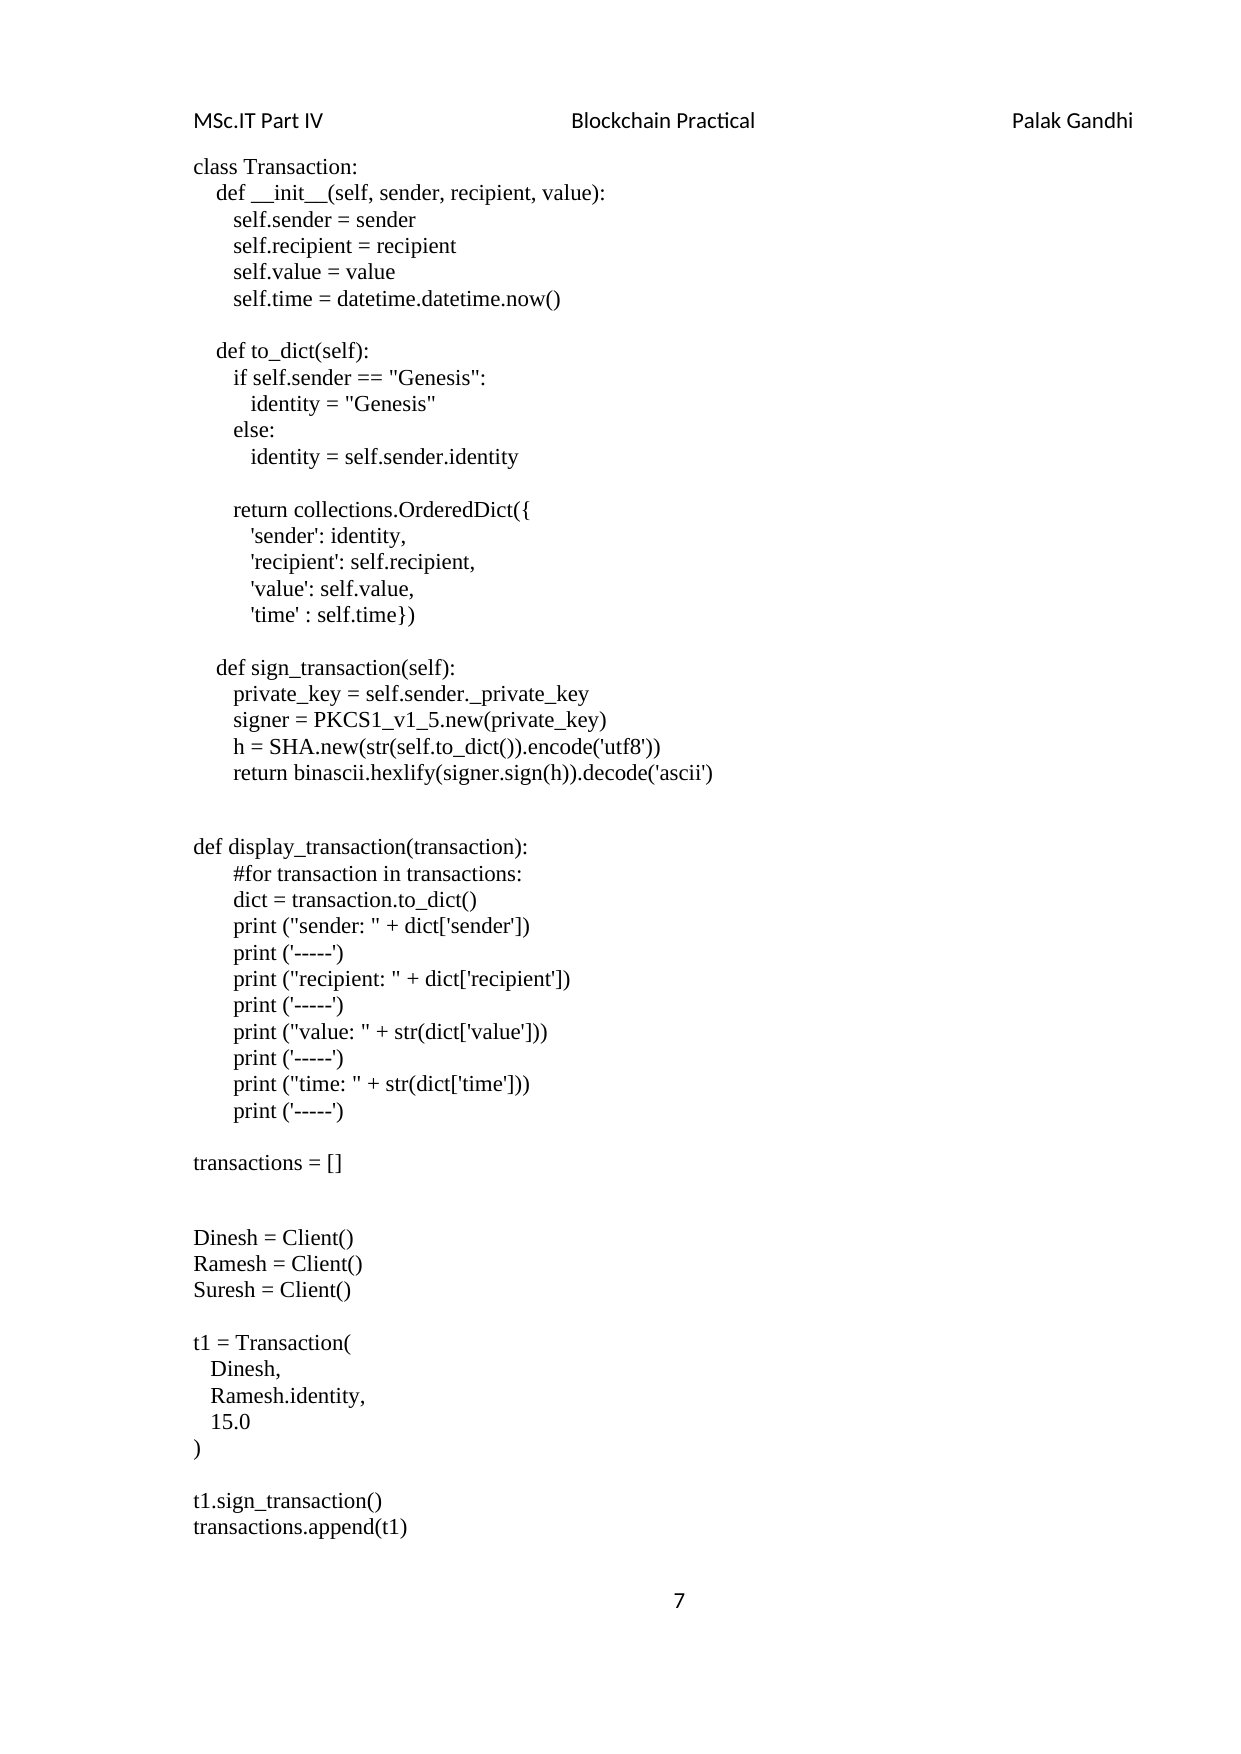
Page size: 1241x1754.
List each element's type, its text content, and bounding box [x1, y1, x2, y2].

text Dinesh = Client() [193, 1223, 1165, 1250]
text return binascii.hexlify(signer.sign(h)).decode('ascii') [193, 759, 1165, 786]
text 'recipient': self.recipient, [193, 548, 1165, 575]
text print ("sender: " + dict['sender']) [193, 912, 1165, 939]
text Ramesh = Client() [193, 1250, 1165, 1276]
text h = SHA.new(str(self.to_dict()).encode('utf8')) [193, 733, 1165, 759]
text def display_transaction(transaction): [193, 833, 1165, 859]
text def sign_transaction(self): [193, 654, 1165, 680]
text dict = transaction.to_dict() [193, 886, 1165, 912]
text print ("time: " + str(dict['time'])) [193, 1070, 1165, 1097]
text def __init__(self, sender, recipient, value): [193, 179, 1165, 206]
text self.recipient = recipient [193, 232, 1165, 258]
text else: [193, 417, 1165, 443]
text self.value = value [193, 258, 1165, 285]
text if self.sender == "Genesis": [193, 364, 1165, 390]
text transactions = [] [193, 1149, 1165, 1176]
text self.time = datetime.datetime.now() [193, 285, 1165, 311]
text 15.0 [193, 1408, 1165, 1434]
text transactions.append(t1) [193, 1513, 1165, 1540]
text print ("recipient: " + dict['recipient']) [193, 965, 1165, 991]
text ) [193, 1434, 1165, 1461]
text 'time' : self.time}) [193, 601, 1165, 627]
text t1 = Transaction( [193, 1329, 1165, 1355]
text t1.sign_transaction() [193, 1487, 1165, 1513]
text def to_dict(self): [193, 337, 1165, 364]
text signer = PKCS1_v1_5.new(private_key) [193, 706, 1165, 733]
text print ('-----') [193, 991, 1165, 1018]
text self.sender = sender [193, 206, 1165, 232]
text print ('-----') [193, 939, 1165, 965]
text 'sender': identity, [193, 522, 1165, 548]
text Suresh = Client() [193, 1276, 1165, 1303]
text class Transaction: [193, 153, 1165, 179]
text print ('-----') [193, 1097, 1165, 1123]
text Dinesh, [193, 1355, 1165, 1382]
text Ramesh.identity, [193, 1382, 1165, 1408]
text #for transaction in transactions: [193, 859, 1165, 886]
text identity = self.sender.identity [193, 443, 1165, 469]
text return collections.OrderedDict({ [193, 496, 1165, 522]
text identity = "Genesis" [193, 390, 1165, 417]
text print ('-----') [193, 1044, 1165, 1070]
text private_key = self.sender._private_key [193, 680, 1165, 706]
text 'value': self.value, [193, 575, 1165, 601]
text print ("value: " + str(dict['value'])) [193, 1018, 1165, 1044]
